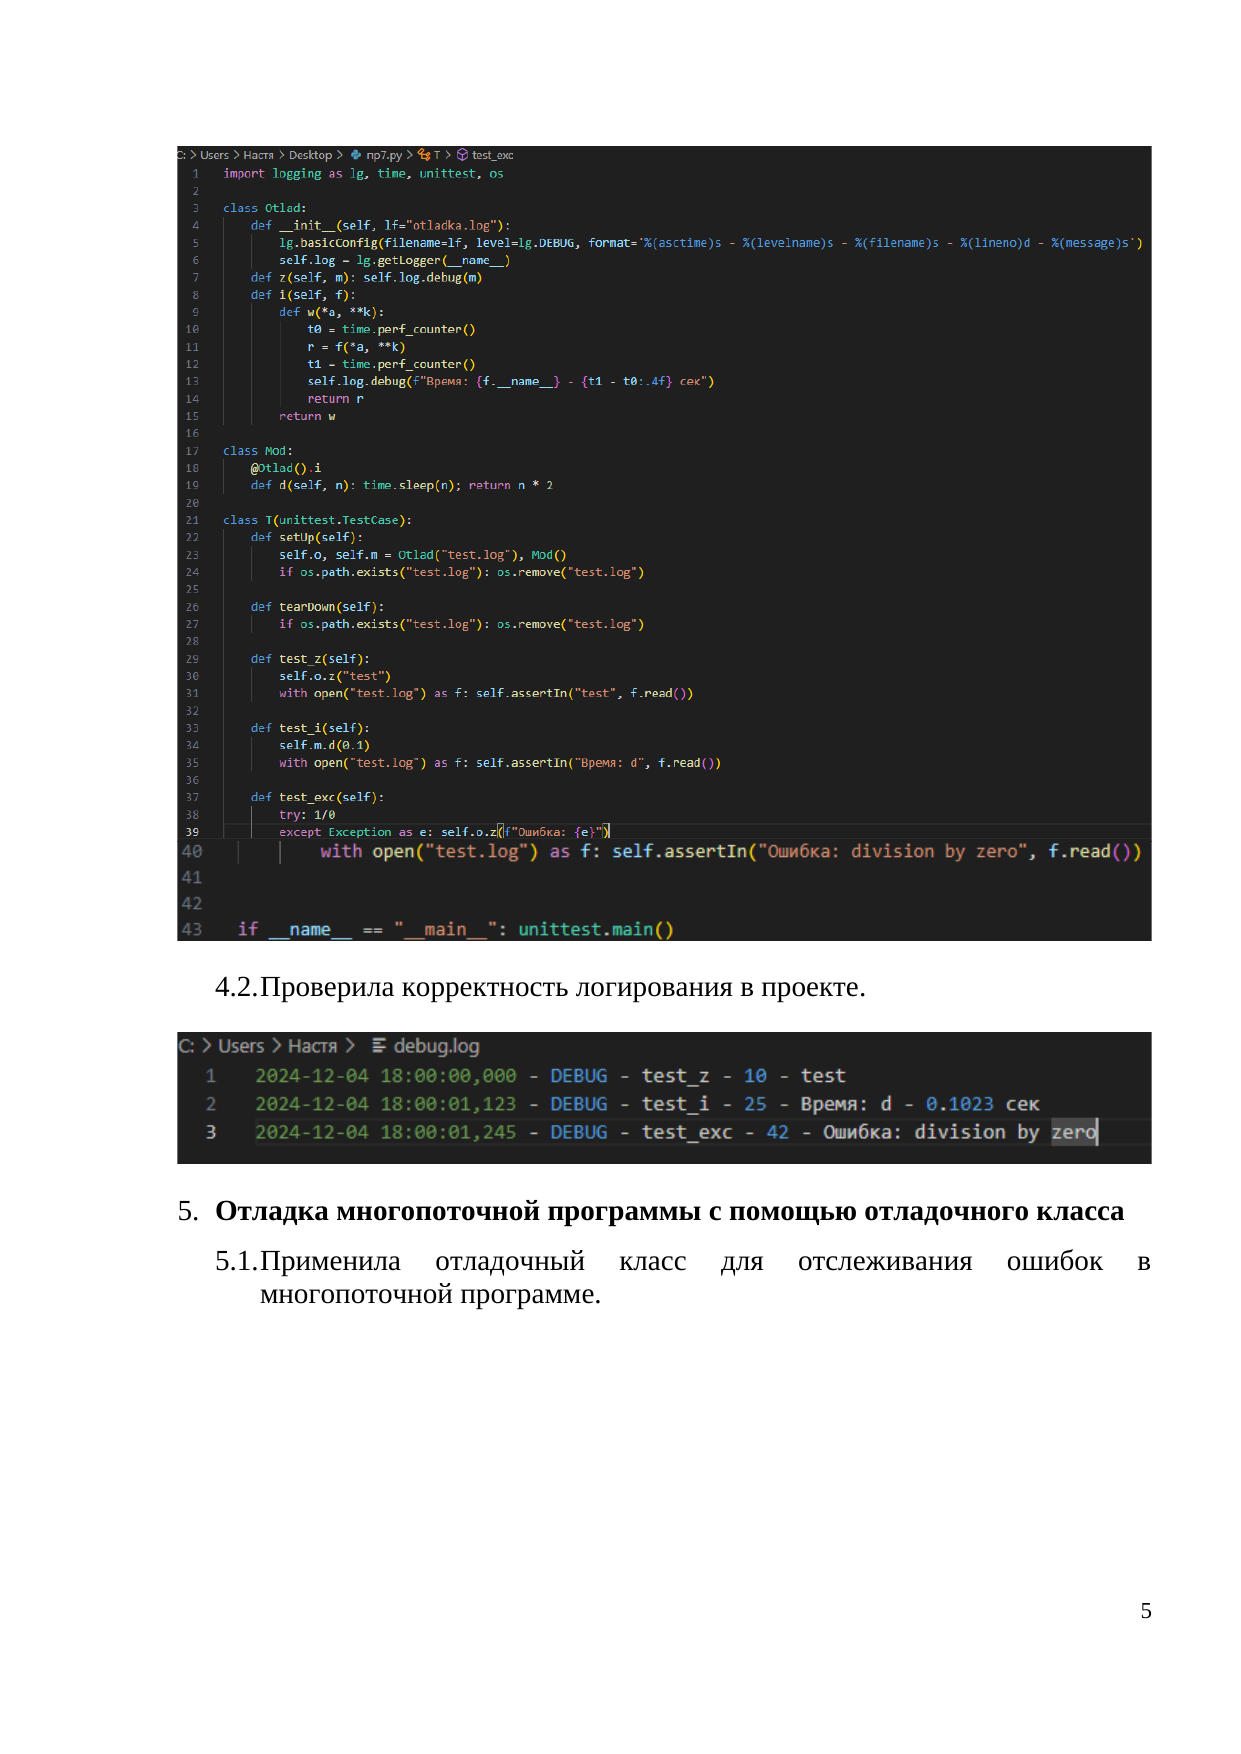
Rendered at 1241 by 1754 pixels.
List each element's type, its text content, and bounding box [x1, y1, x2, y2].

picture [177, 146, 1152, 941]
list Проверила корректность логирования в проекте. [215, 969, 1152, 1003]
list Применила отладочный класс для отслеживания ошибок в многопоточной программе. [215, 1243, 1152, 1310]
picture [177, 1032, 1152, 1164]
list Отладка многопоточной программы с помощью отладочного класса [177, 1193, 1152, 1226]
